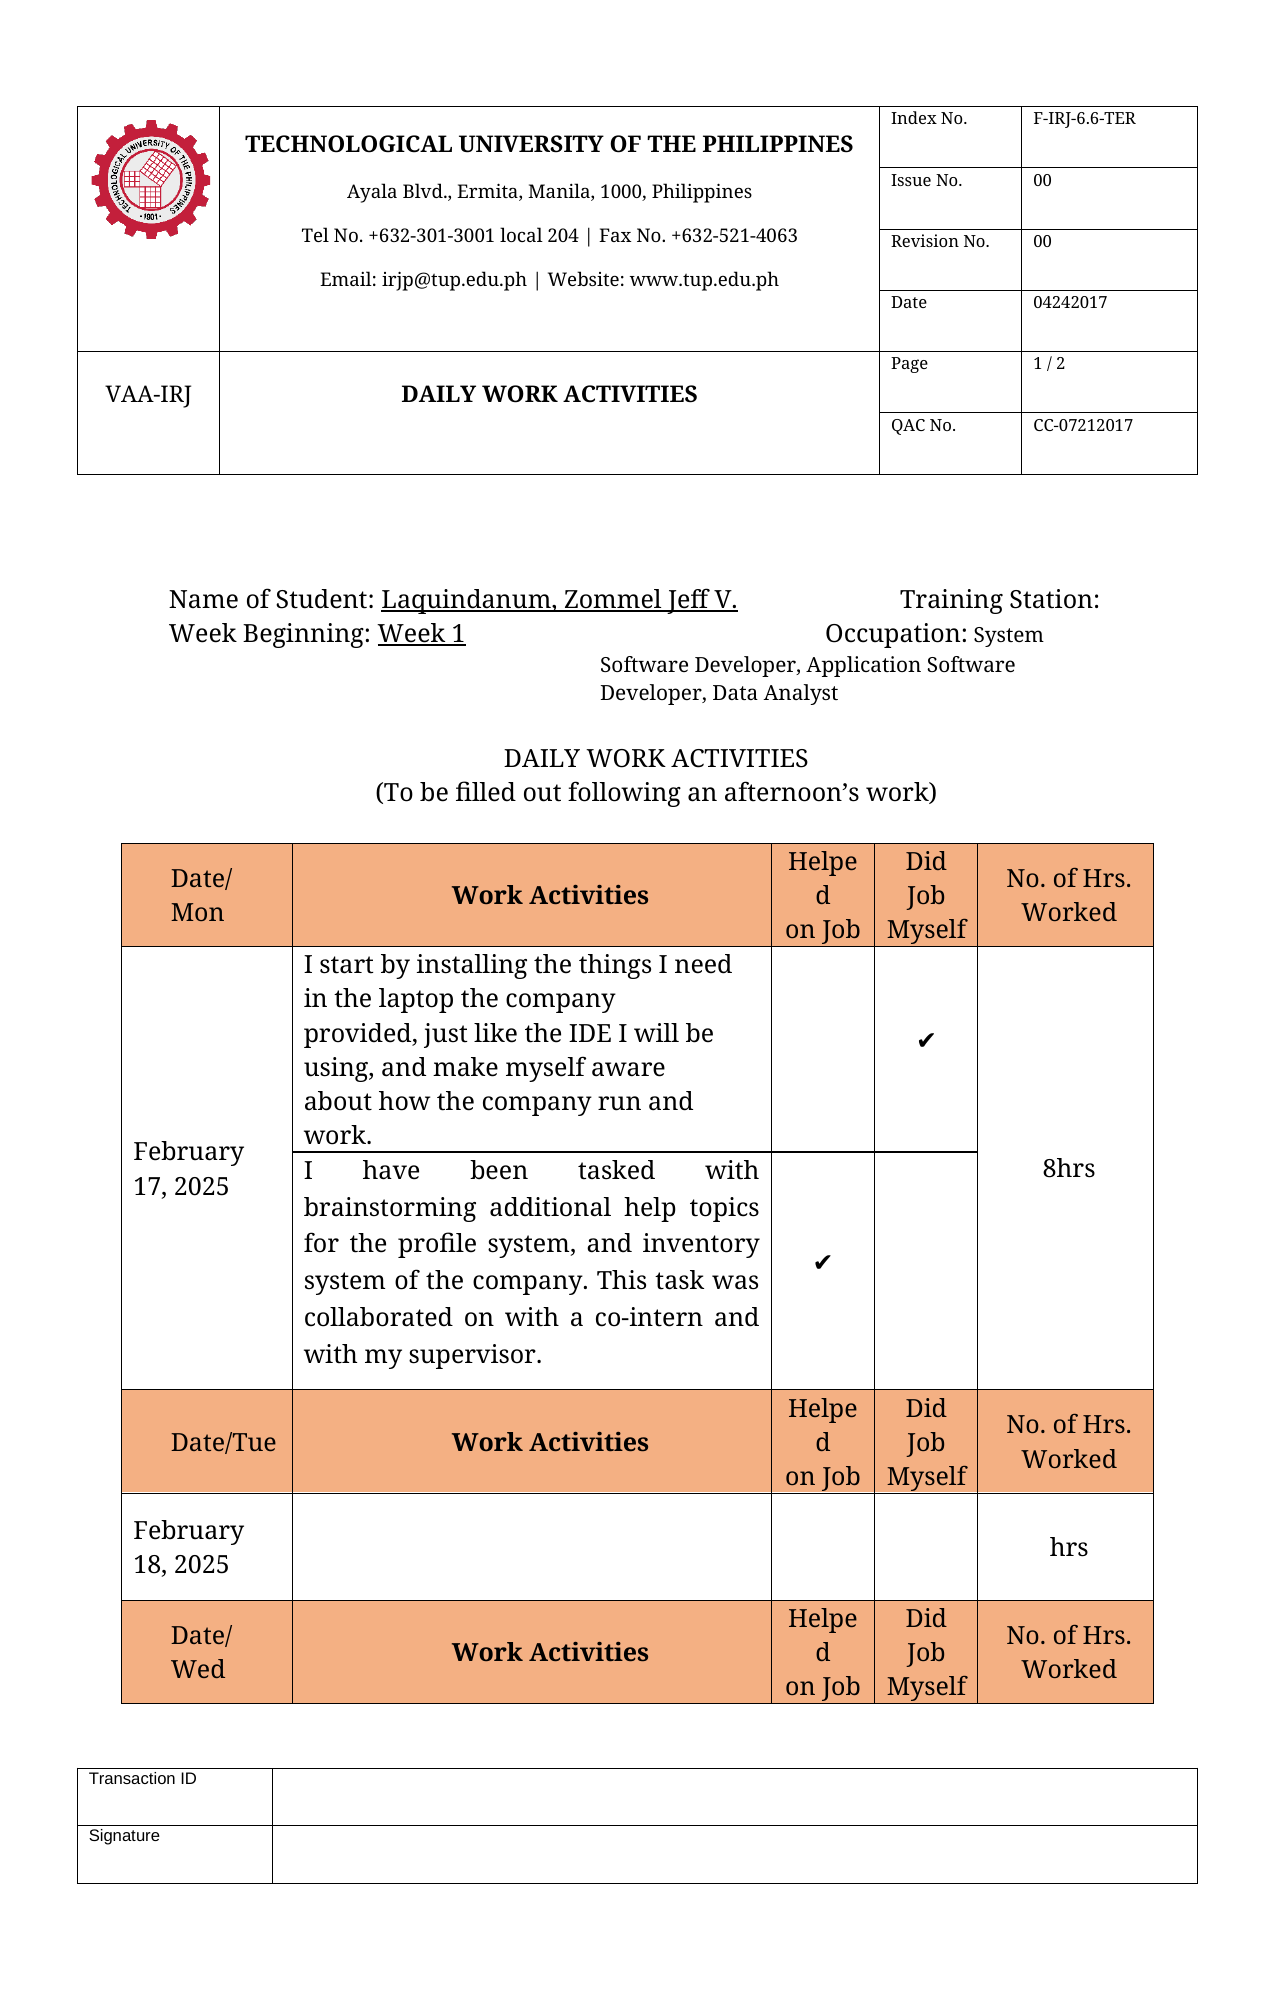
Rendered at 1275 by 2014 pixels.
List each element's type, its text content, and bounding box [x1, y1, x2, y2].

table_cell Helped on Job [772, 1601, 874, 1703]
table_cell Did Job Myself [875, 1601, 977, 1703]
table_header Work Activities [293, 844, 771, 946]
table_header Date/Mon [122, 844, 292, 946]
table_header Helped on Job [772, 844, 874, 946]
table_header No. of Hrs. Worked [978, 844, 1153, 946]
table_cell [293, 1494, 771, 1600]
table_cell I start by installing the things I need in the laptop the company provided, just like the IDE I will be using, and make myself aware about how the company run and work. [293, 947, 771, 1151]
table_cell February 18, 2025 [122, 1494, 292, 1600]
table_header Did Job Myself [875, 844, 977, 946]
table_cell [772, 947, 874, 1151]
table_cell Work Activities [293, 1390, 771, 1492]
table_cell February 17, 2025 [122, 947, 292, 1389]
text (To be filled out following an afternoon’s work) [187, 775, 1125, 809]
table_cell [875, 1494, 977, 1600]
table_cell I have been tasked with brainstorming additional help topics for the profile system, and inventory system of the company. This task was collaborated on with a co-intern and with my supervisor. [293, 1153, 771, 1389]
picture [91, 120, 210, 239]
table_cell No. of Hrs. Worked [978, 1601, 1153, 1703]
table_cell Did Job Myself [875, 1390, 977, 1492]
table_cell 8hrs [978, 947, 1153, 1389]
table_cell Work Activities [293, 1601, 771, 1703]
table_cell [875, 1153, 977, 1389]
table_cell hrs [978, 1494, 1153, 1600]
table_cell No. of Hrs. Worked [978, 1390, 1153, 1492]
table_cell Date/Tue [122, 1390, 292, 1492]
table_cell Date/Wed [122, 1601, 292, 1703]
text Name of Student: Laquindanum, Zommel Jeff V. Training Station: [169, 582, 1125, 616]
table_cell Helped on Job [772, 1390, 874, 1492]
table_cell ✔ [875, 947, 977, 1151]
table_cell ✔ [772, 1153, 874, 1389]
table_cell [772, 1494, 874, 1600]
text DAILY WORK ACTIVITIES [187, 741, 1125, 775]
text Week Beginning: Week 1 Occupation: System Software Developer, Application Software Developer, Data Analyst [169, 616, 1125, 707]
